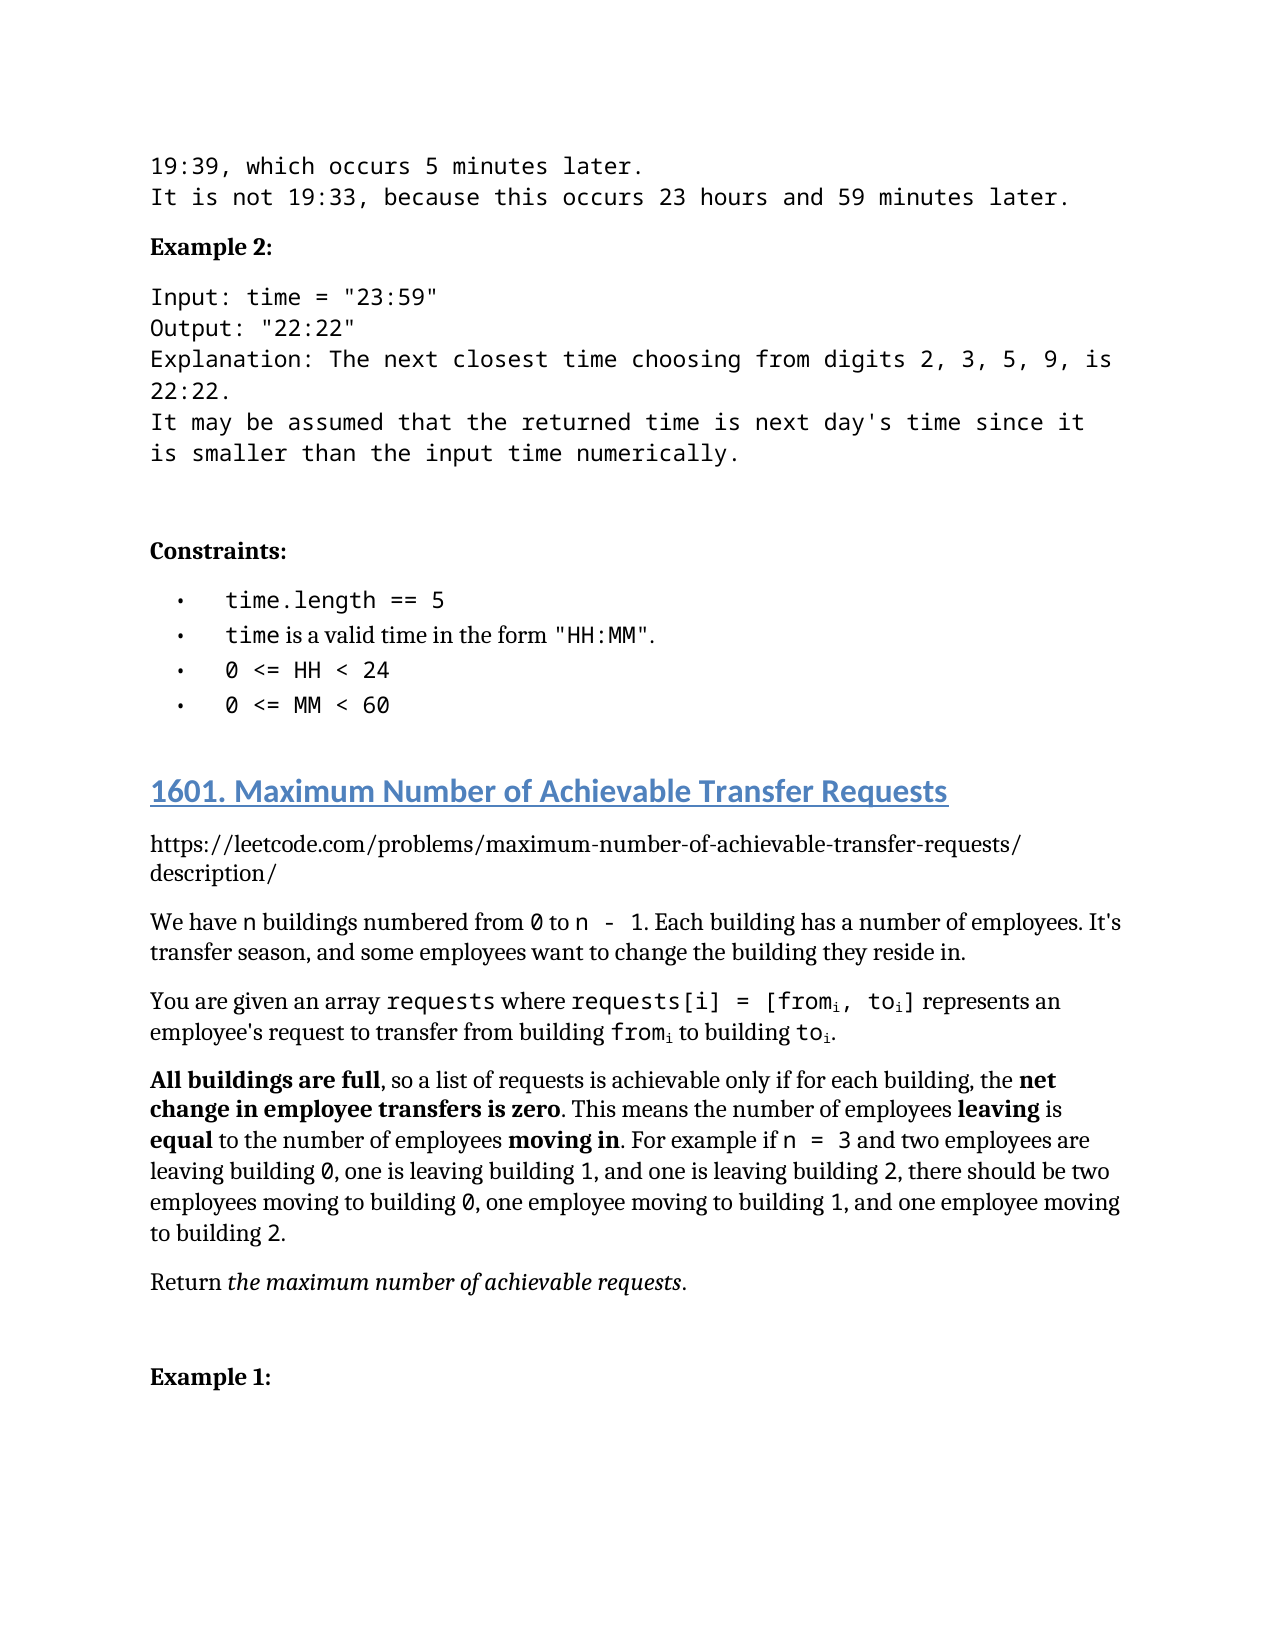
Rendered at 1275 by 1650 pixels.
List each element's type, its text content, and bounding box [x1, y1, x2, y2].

text Example 1: [150, 1362, 1125, 1391]
text Constraints: [150, 537, 1125, 565]
subtitle 1601. Maximum Number of Achievable Transfer Requests [150, 770, 1125, 811]
text We have n buildings numbered from 0 to n - 1. Each building has a number of employees. It's transfer season, and some employees want to change the building they reside in. [150, 906, 1125, 966]
text https://leetcode.com/problems/maximum-number-of-achievable-transfer-requests/description/ [150, 830, 1125, 887]
text Input: time = "23:59" Output: "22:22" Explanation: The next closest time choosing from digits 2, 3, 5, 9, is 22:22. It may be assumed that the returned time is next day's time since it is smaller than the input time numerically. [150, 281, 1125, 468]
text Return the maximum number of achievable requests. [150, 1267, 1125, 1296]
text You are given an array requests where requests[i] = [fromi, toi] represents an employee's request to transfer from building fromi to building toi. [150, 985, 1125, 1047]
list 0 <= HH < 24 [175, 654, 1125, 685]
text All buildings are full, so a list of requests is achievable only if for each building, the net change in employee transfers is zero. This means the number of employees leaving is equal to the number of employees moving in. For example if n = 3 and two employees are leaving building 0, one is leaving building 1, and one is leaving building 2, there should be two employees moving to building 0, one employee moving to building 1, and one employee moving to building 2. [150, 1066, 1125, 1249]
text Example 2: [150, 233, 1125, 262]
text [150, 150, 1125, 212]
list time is a valid time in the form "HH:MM". [175, 619, 1125, 650]
list 0 <= MM < 60 [175, 689, 1125, 720]
list time.length == 5 [175, 584, 1125, 615]
